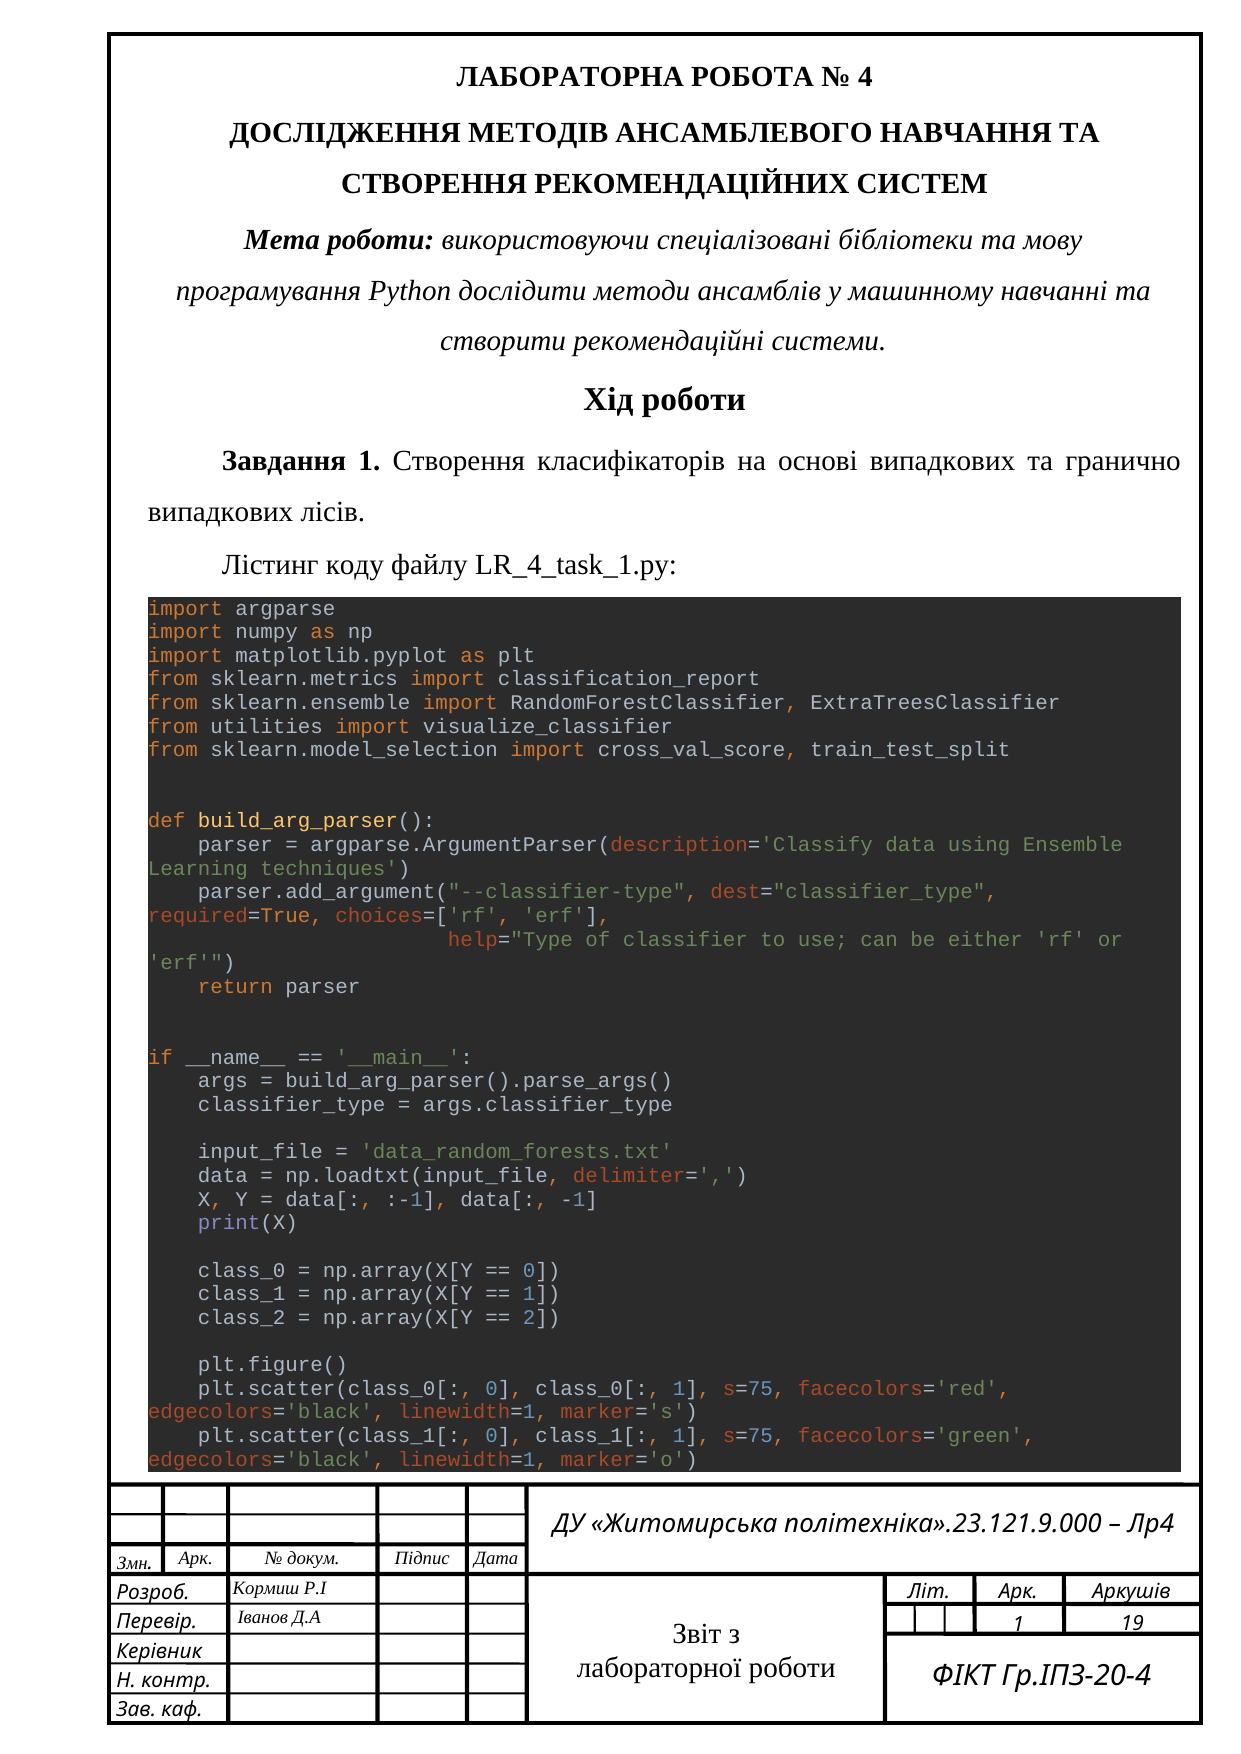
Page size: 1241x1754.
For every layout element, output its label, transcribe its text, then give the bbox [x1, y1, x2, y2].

text import argparse import numpy as np import matplotlib.pyplot as plt from sklearn.metrics import classification_report from sklearn.ensemble import RandomForestClassifier, ExtraTreesClassifier from utilities import visualize_classifier from sklearn.model_selection import cross_val_score, train_test_split def build_arg_parser(): parser = argparse.ArgumentParser(description='Classify data using Ensemble Learning techniques') parser.add_argument("--classifier-type", dest="classifier_type", required=True, choices=['rf', 'erf'], help="Type of classifier to use; can be either 'rf' or 'erf'") return parser if __name__ == '__main__': args = build_arg_parser().parse_args() classifier_type = args.classifier_type input_file = 'data_random_forests.txt' data = np.loadtxt(input_file, delimiter=',') X, Y = data[:, :-1], data[:, -1] print(X) class_0 = np.array(X[Y == 0]) class_1 = np.array(X[Y == 1]) class_2 = np.array(X[Y == 2]) plt.figure() plt.scatter(class_0[:, 0], class_0[:, 1], s=75, facecolors='red', edgecolors='black', linewidth=1, marker='s') plt.scatter(class_1[:, 0], class_1[:, 1], s=75, facecolors='green', edgecolors='black', linewidth=1, marker='o') [148, 597, 1181, 1472]
text Лістинг коду файлу LR_4_task_1.py: [148, 547, 1181, 581]
text ДОСЛІДЖЕННЯ МЕТОДІВ АНСАМБЛЕВОГО НАВЧАННЯ ТА СТВОРЕННЯ РЕКОМЕНДАЦІЙНИХ СИСТЕМ [148, 116, 1181, 199]
text Завдання 1. Створення класифікаторів на основі випадкових та гранично випадкових лісів. [148, 443, 1181, 527]
text Мета роботи: використовуючи спеціалізовані бібліотеки та мову програмування Python дослідити методи ансамблів у машинному навчанні та створити рекомендаційні системи. [148, 222, 1181, 357]
text Хід роботи [148, 380, 1181, 418]
text ЛАБОРАТОРНА РОБОТА № 4 [148, 59, 1181, 93]
